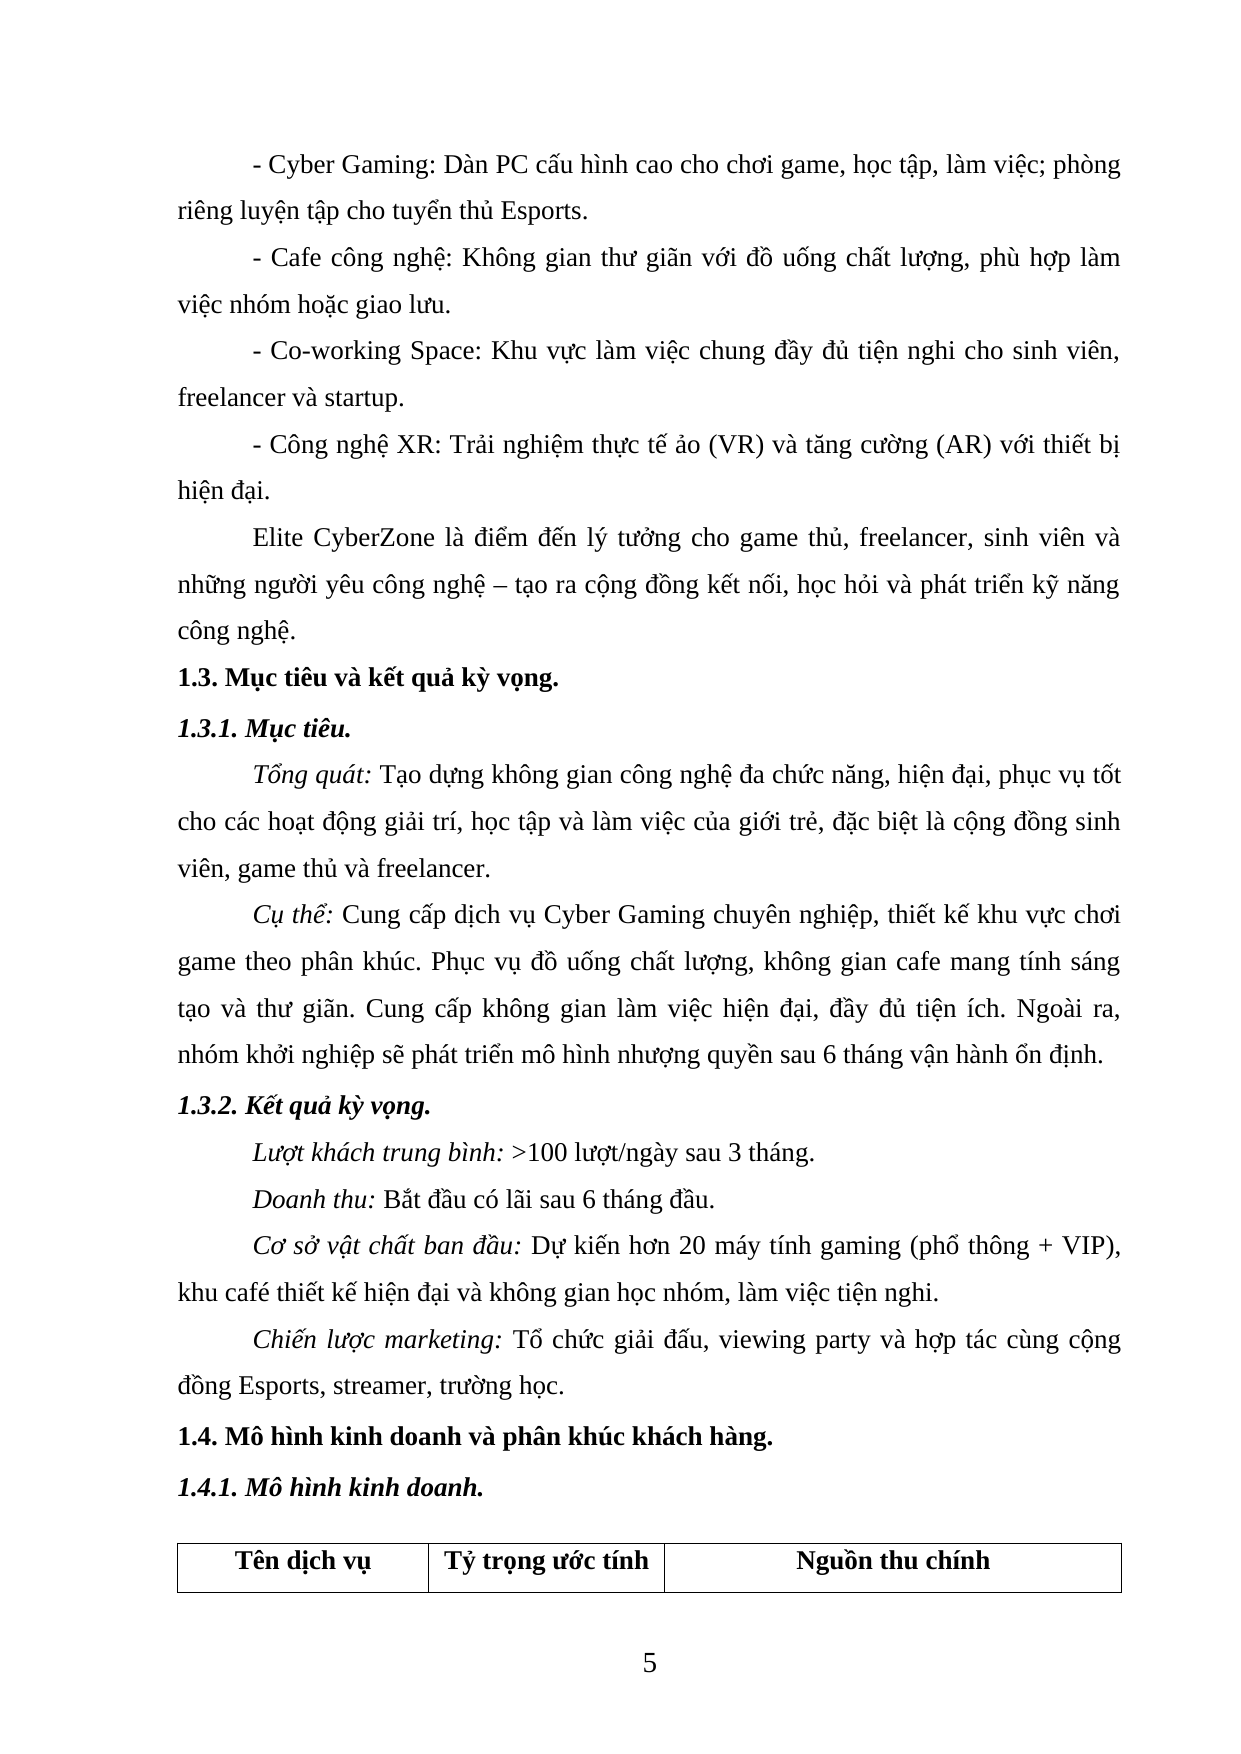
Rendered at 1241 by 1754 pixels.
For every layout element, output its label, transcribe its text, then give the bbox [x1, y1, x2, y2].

text Cụ thể: Cung cấp dịch vụ Cyber Gaming chuyên nghiệp, thiết kế khu vực chơi game theo phân khúc. Phục vụ đồ uống chất lượng, không gian cafe mang tính sáng tạo và thư giãn. Cung cấp không gian làm việc hiện đại, đầy đủ tiện ích. Ngoài ra, nhóm khởi nghiệp sẽ phát triển mô hình nhượng quyền sau 6 tháng vận hành ổn định. [177, 898, 1122, 1070]
subtitle 1.4.1. Mô hình kinh doanh. [177, 1471, 1122, 1502]
text - Cafe công nghệ: Không gian thư giãn với đồ uống chất lượng, phù hợp làm việc nhóm hoặc giao lưu. [177, 241, 1122, 319]
text Cơ sở vật chất ban đầu: Dự kiến hơn 20 máy tính gaming (phổ thông + VIP), khu café thiết kế hiện đại và không gian học nhóm, làm việc tiện nghi. [177, 1229, 1122, 1307]
text - Co-working Space: Khu vực làm việc chung đầy đủ tiện nghi cho sinh viên, freelancer và startup. [177, 334, 1122, 412]
subtitle 1.3.1. Mục tiêu. [177, 712, 1122, 743]
subtitle 1.3. Mục tiêu và kết quả kỳ vọng. [177, 661, 1122, 692]
table_header Tên dịch vụ [178, 1544, 428, 1592]
text - Cyber Gaming: Dàn PC cấu hình cao cho chơi game, học tập, làm việc; phòng riêng luyện tập cho tuyển thủ Esports. [177, 148, 1122, 226]
text Doanh thu: Bắt đầu có lãi sau 6 tháng đầu. [177, 1183, 1122, 1214]
text Lượt khách trung bình: >100 lượt/ngày sau 3 tháng. [177, 1136, 1122, 1167]
table_header Nguồn thu chính [665, 1544, 1121, 1592]
text Elite CyberZone là điểm đến lý tưởng cho game thủ, freelancer, sinh viên và những người yêu công nghệ – tạo ra cộng đồng kết nối, học hỏi và phát triển kỹ năng công nghệ. [177, 521, 1122, 646]
subtitle 1.4. Mô hình kinh doanh và phân khúc khách hàng. [177, 1420, 1122, 1451]
table_header Tỷ trọng ước tính [429, 1544, 664, 1592]
text Tổng quát: Tạo dựng không gian công nghệ đa chức năng, hiện đại, phục vụ tốt cho các hoạt động giải trí, học tập và làm việc của giới trẻ, đặc biệt là cộng đồng sinh viên, game thủ và freelancer. [177, 758, 1122, 883]
subtitle 1.3.2. Kết quả kỳ vọng. [177, 1089, 1122, 1121]
text - Công nghệ XR: Trải nghiệm thực tế ảo (VR) và tăng cường (AR) với thiết bị hiện đại. [177, 428, 1122, 506]
text Chiến lược marketing: Tổ chức giải đấu, viewing party và hợp tác cùng cộng đồng Esports, streamer, trường học. [177, 1323, 1122, 1401]
